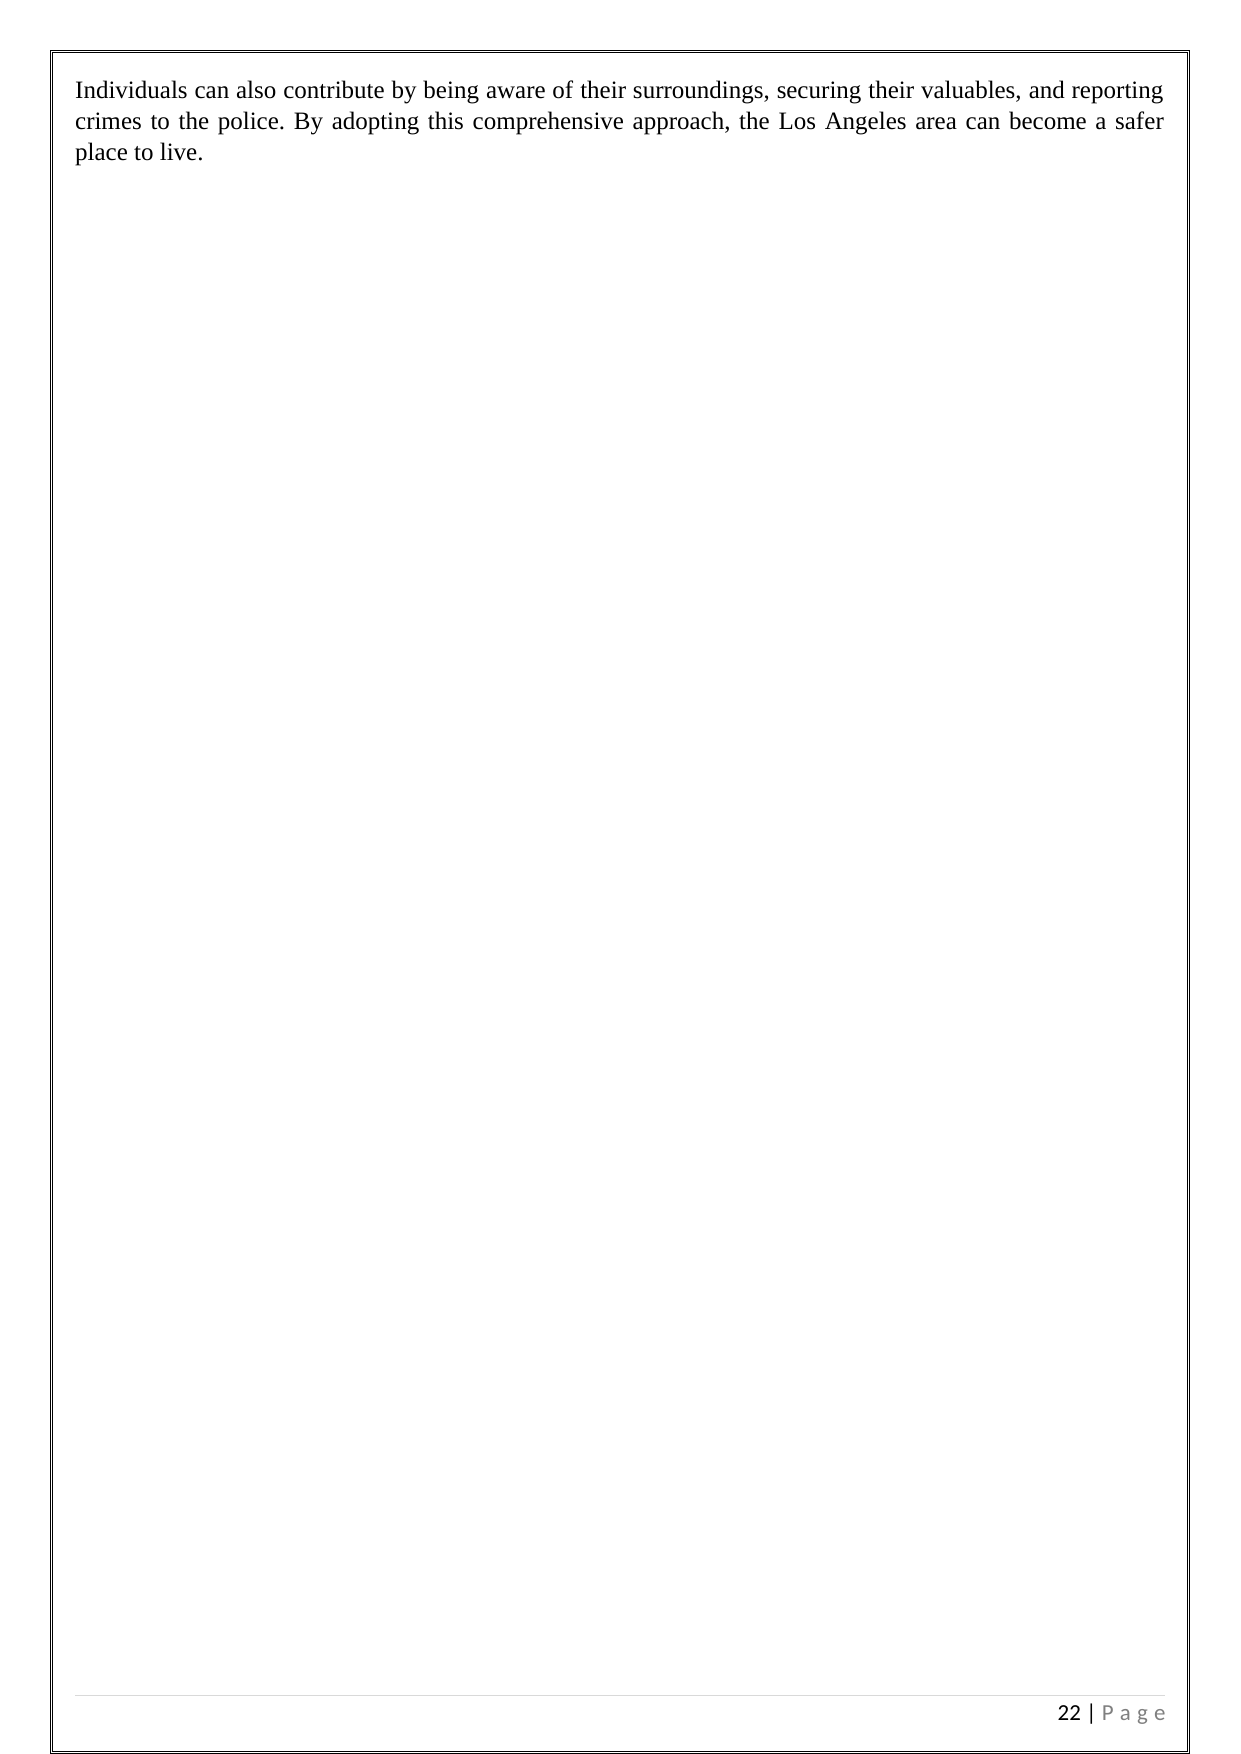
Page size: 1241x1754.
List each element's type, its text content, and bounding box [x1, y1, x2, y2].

text Individuals can also contribute by being aware of their surroundings, securing their valuables, and reporting crimes to the police. By adopting this comprehensive approach, the Los Angeles area can become a safer place to live. [75, 75, 1165, 166]
